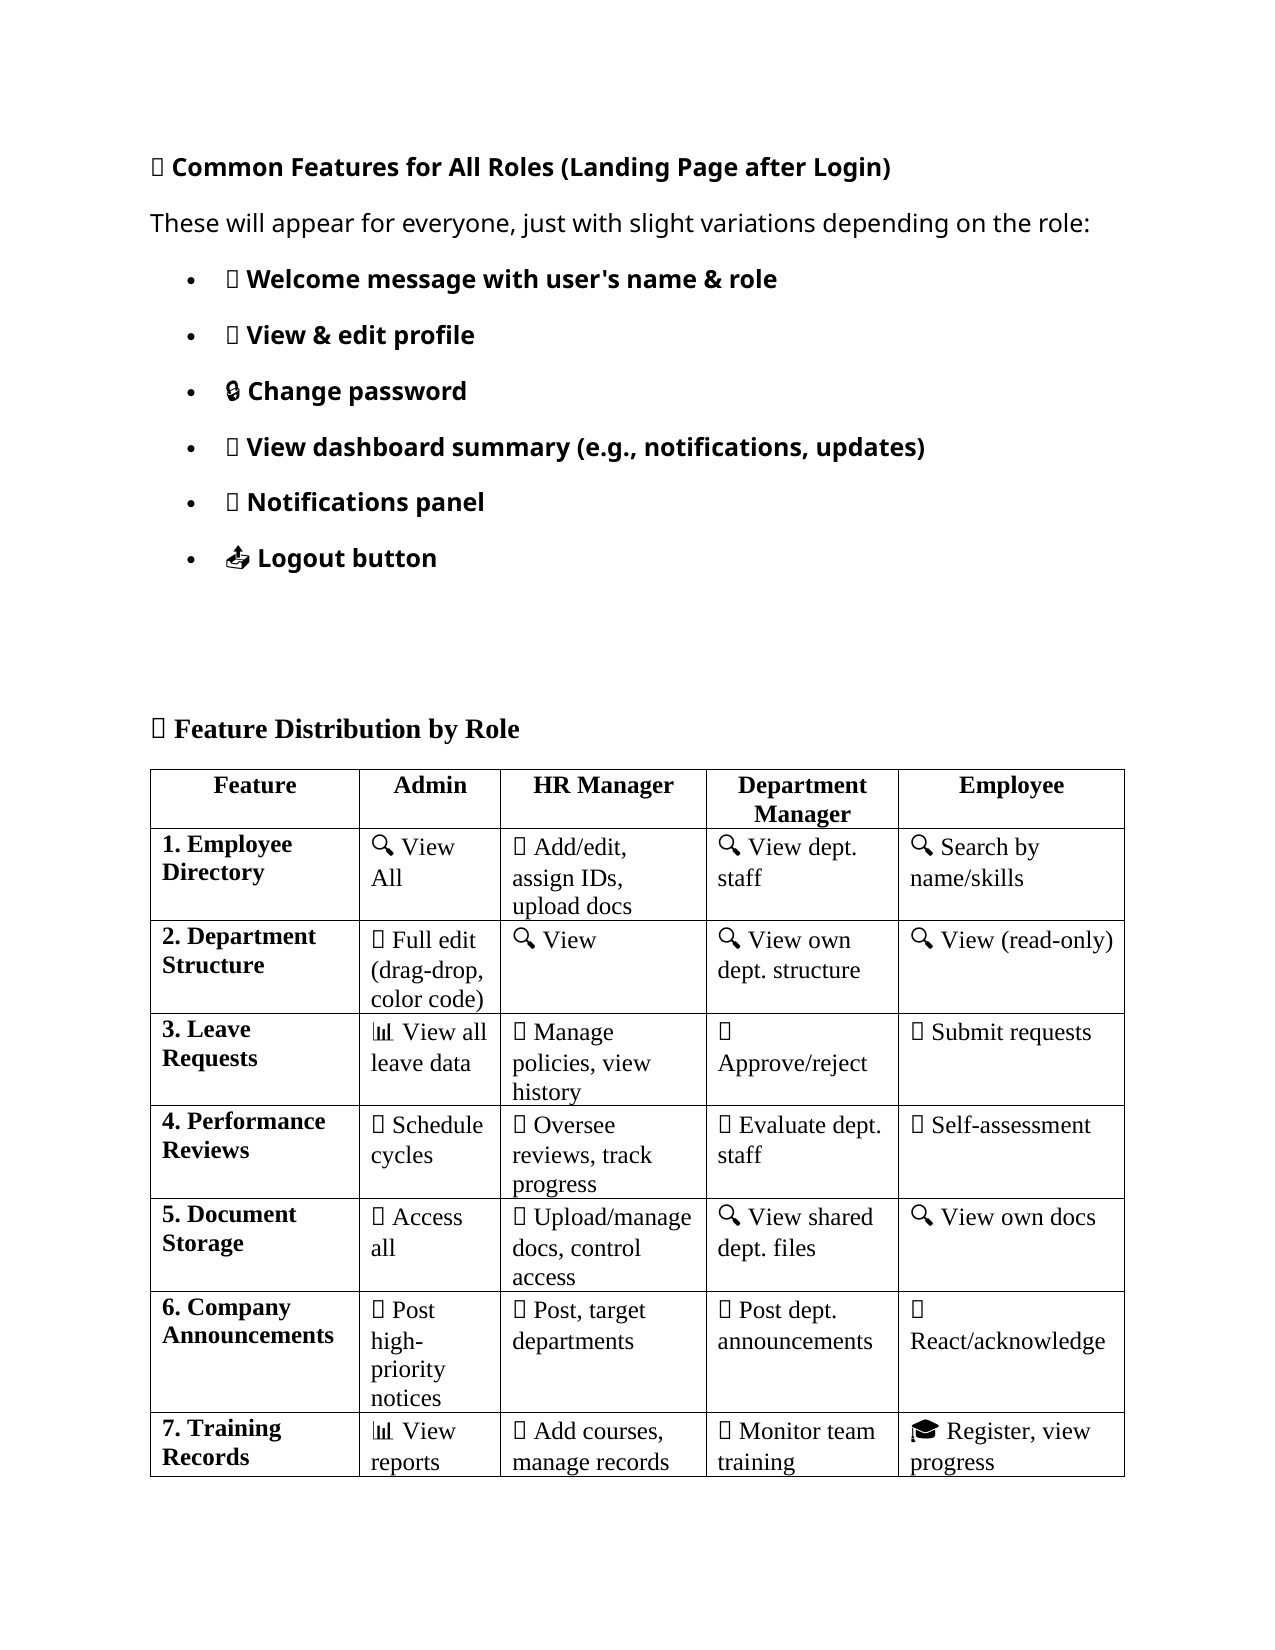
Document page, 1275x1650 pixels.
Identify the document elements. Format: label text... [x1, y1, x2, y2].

table_cell 🔍 View (read-only) [899, 921, 1124, 1013]
table_cell ✅ Monitor team training [707, 1413, 898, 1476]
table_cell 📊 View all leave data [360, 1014, 500, 1105]
table_cell ✅ Post dept. announcements [707, 1292, 898, 1412]
table_cell 🔍 View dept. staff [707, 829, 898, 920]
list 🔔 Notifications panel [187, 485, 1125, 519]
list 📤 Logout button [187, 541, 1125, 575]
table_cell ✅ Evaluate dept. staff [707, 1106, 898, 1198]
table_cell 📅 Schedule cycles [360, 1106, 500, 1198]
table_cell 🔍 View shared dept. files [707, 1199, 898, 1291]
table_cell ✅ Add/edit, assign IDs, upload docs [501, 829, 706, 920]
list 👤 View & edit profile [187, 317, 1125, 352]
table_cell 🎓 Register, view progress [899, 1413, 1124, 1476]
table_cell ✅ Oversee reviews, track progress [501, 1106, 706, 1198]
table_cell 🔍 View own dept. structure [707, 921, 898, 1013]
table_cell 7. Training Records [151, 1413, 359, 1476]
table_cell ✅ Full edit (drag-drop, color code) [360, 921, 500, 1013]
list 🔒 Change password [187, 373, 1125, 407]
table_cell 🔍 View [501, 921, 706, 1013]
table_cell ✅ Submit requests [899, 1014, 1124, 1105]
table_cell 2. Department Structure [151, 921, 359, 1013]
list 👋 Welcome message with user's name & role [187, 262, 1125, 296]
text These will appear for everyone, just with slight variations depending on the role: [150, 206, 1125, 240]
table_cell 5. Document Storage [151, 1199, 359, 1291]
table_cell 🔍 View All [360, 829, 500, 920]
table_cell ✅ Post high-priority notices [360, 1292, 500, 1412]
table_cell ✅ Access all [360, 1199, 500, 1291]
table_cell 6. Company Announcements [151, 1292, 359, 1412]
table_header Employee [899, 770, 1124, 828]
table_cell 🔍 Search by name/skills [899, 829, 1124, 920]
table_cell 💬 React/acknowledge [899, 1292, 1124, 1412]
table_cell ✅ Post, target departments [501, 1292, 706, 1412]
table_header Feature [151, 770, 359, 828]
text ✅ Feature Distribution by Role [150, 708, 1125, 747]
table_cell 3. Leave Requests [151, 1014, 359, 1105]
table_header Admin [360, 770, 500, 828]
table_cell 1. Employee Directory [151, 829, 359, 920]
table_cell 📊 View reports [360, 1413, 500, 1476]
table_cell ✅ Upload/manage docs, control access [501, 1199, 706, 1291]
table_cell 🔍 View own docs [899, 1199, 1124, 1291]
table_header HR Manager [501, 770, 706, 828]
table_cell ✅ Manage policies, view history [501, 1014, 706, 1105]
list 📅 View dashboard summary (e.g., notifications, updates) [187, 429, 1125, 463]
table_cell 4. Performance Reviews [151, 1106, 359, 1198]
table_cell ✅ Add courses, manage records [501, 1413, 706, 1476]
table_cell ✅ Approve/reject [707, 1014, 898, 1105]
table_header Department Manager [707, 770, 898, 828]
text ✅ Common Features for All Roles (Landing Page after Login) [150, 150, 1125, 184]
table_cell 📝 Self-assessment [899, 1106, 1124, 1198]
